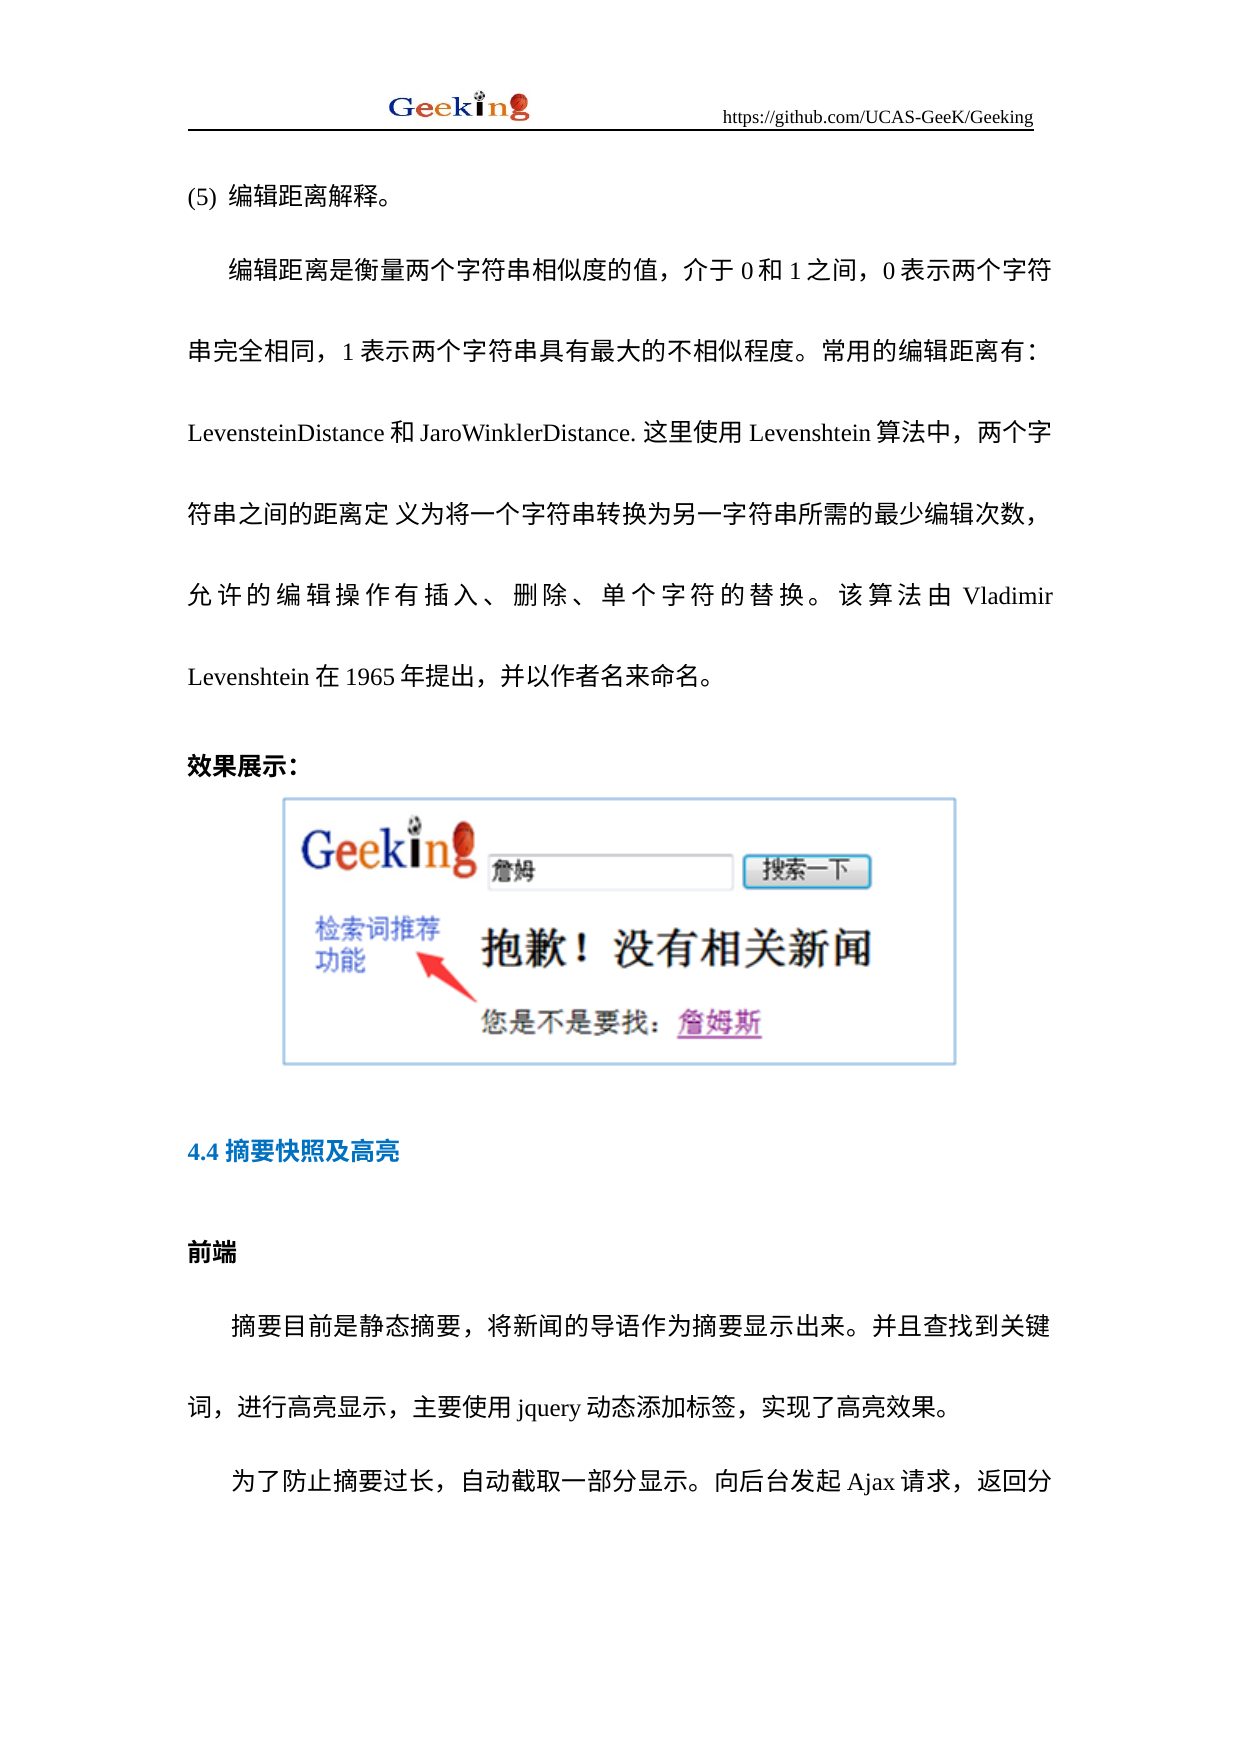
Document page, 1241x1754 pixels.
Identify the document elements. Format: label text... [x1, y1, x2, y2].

picture [281, 797, 960, 1069]
text 编辑距离是衡量两个字符串相似度的值，介于0和1之间，0表示两个字符串完全相同，1表示两个字符串具有最大的不相似程度。常用的编辑距离有：LevensteinDistance和JaroWinklerDistance. 这里使用Levenshtein算法中，两个字符串之间的距离定 义为将一个字符串转换为另一字符串所需的最少编辑次数，允许的编辑操作有插入、删除、单个字符的替换。该算法由Vladimir Levenshtein在1965年提出，并以作者名来命名。 [187, 236, 1053, 707]
text 效果展示： [187, 732, 1053, 797]
text 前端 [187, 1218, 1053, 1283]
picture [387, 88, 532, 123]
list 编辑距离解释。 [187, 162, 1053, 227]
subtitle 4.4 摘要快照及高亮 [187, 1117, 1053, 1182]
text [187, 1447, 1053, 1512]
text 摘要目前是静态摘要，将新闻的导语作为摘要显示出来。并且查找到关键词，进行高亮显示，主要使用jquery动态添加标签，实现了高亮效果。 [187, 1292, 1053, 1438]
